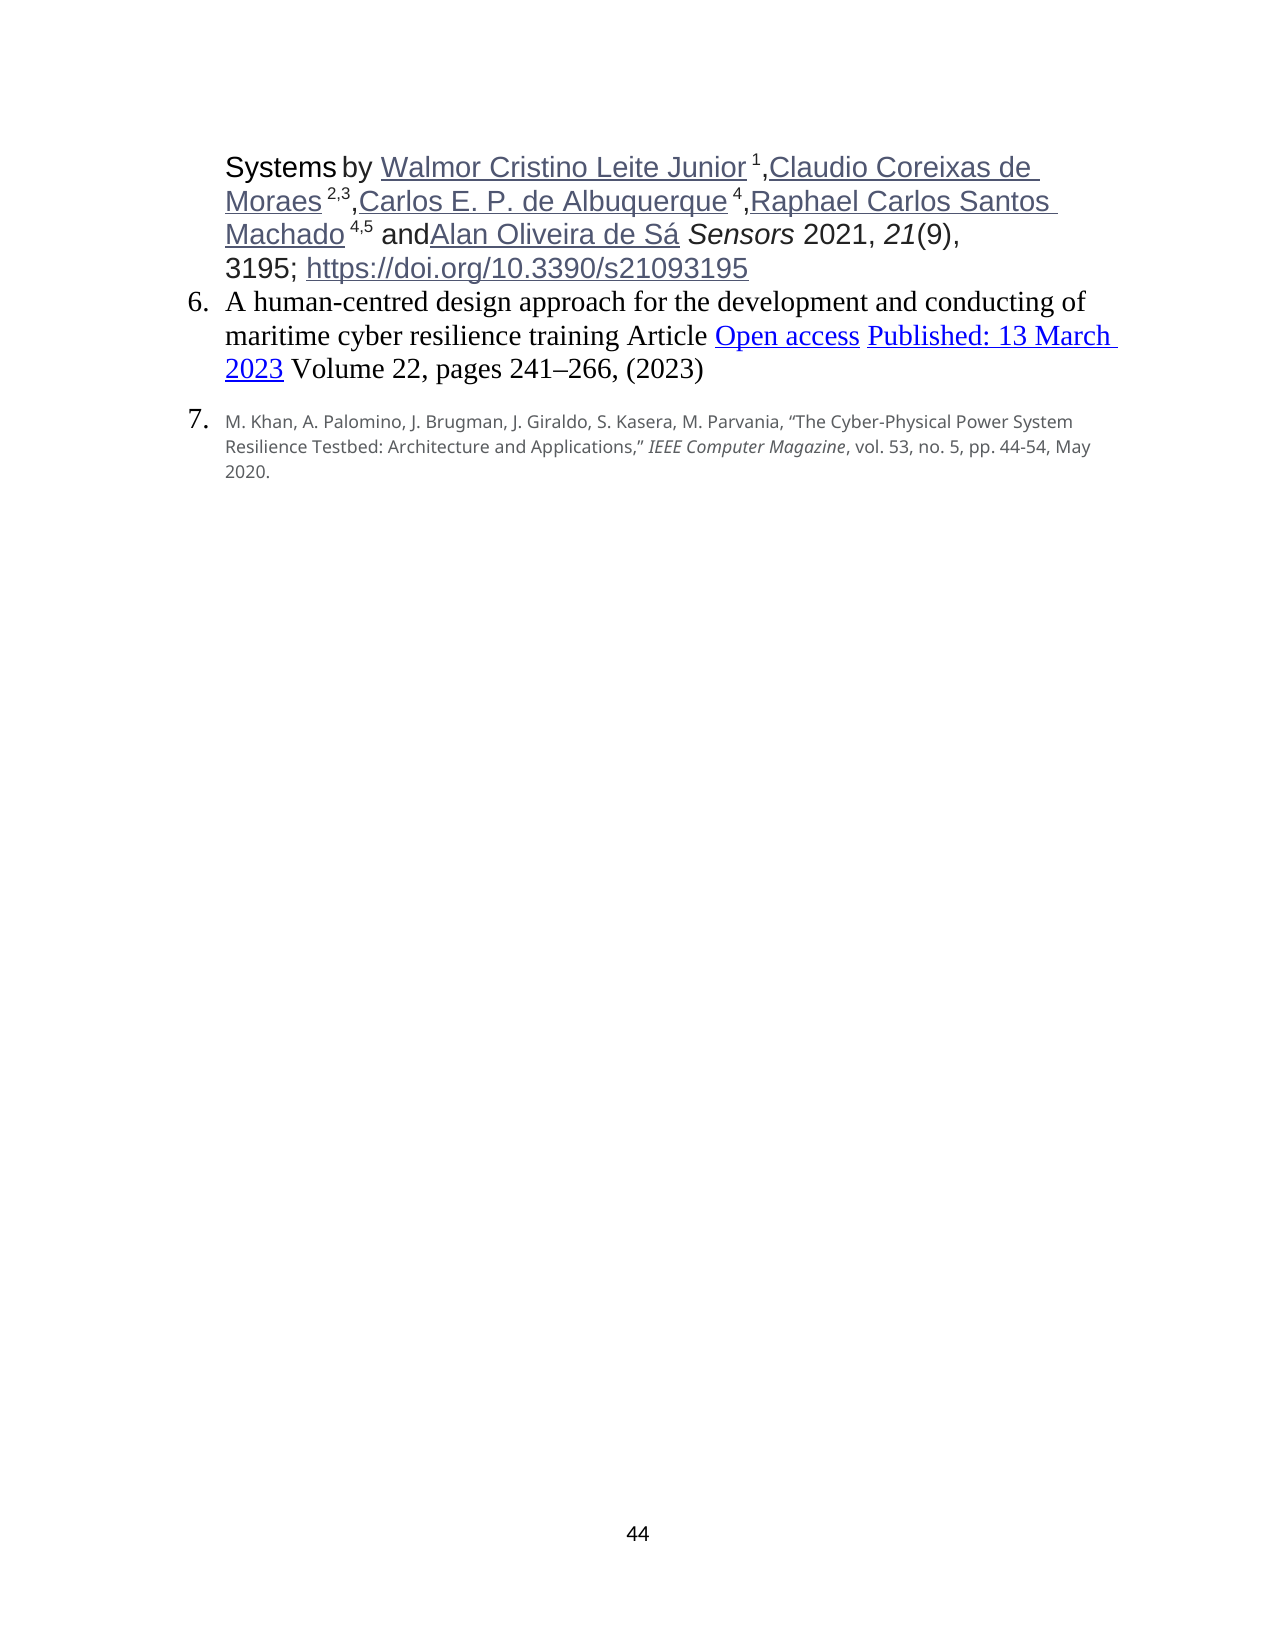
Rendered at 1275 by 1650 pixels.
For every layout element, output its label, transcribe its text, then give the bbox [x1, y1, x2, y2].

list M. Khan, A. Palomino, J. Brugman, J. Giraldo, S. Kasera, M. Parvania, “The Cyber-Physical Power System Resilience Testbed: Architecture and Applications,” IEEE Computer Magazine, vol. 53, no. 5, pp. 44-54, May 2020. [187, 401, 1125, 483]
list A human-centred design approach for the development and conducting of maritime cyber resilience training Article Open access Published: 13 March 2023 Volume 22, pages 241–266, (2023) [187, 284, 1125, 385]
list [187, 150, 1125, 284]
